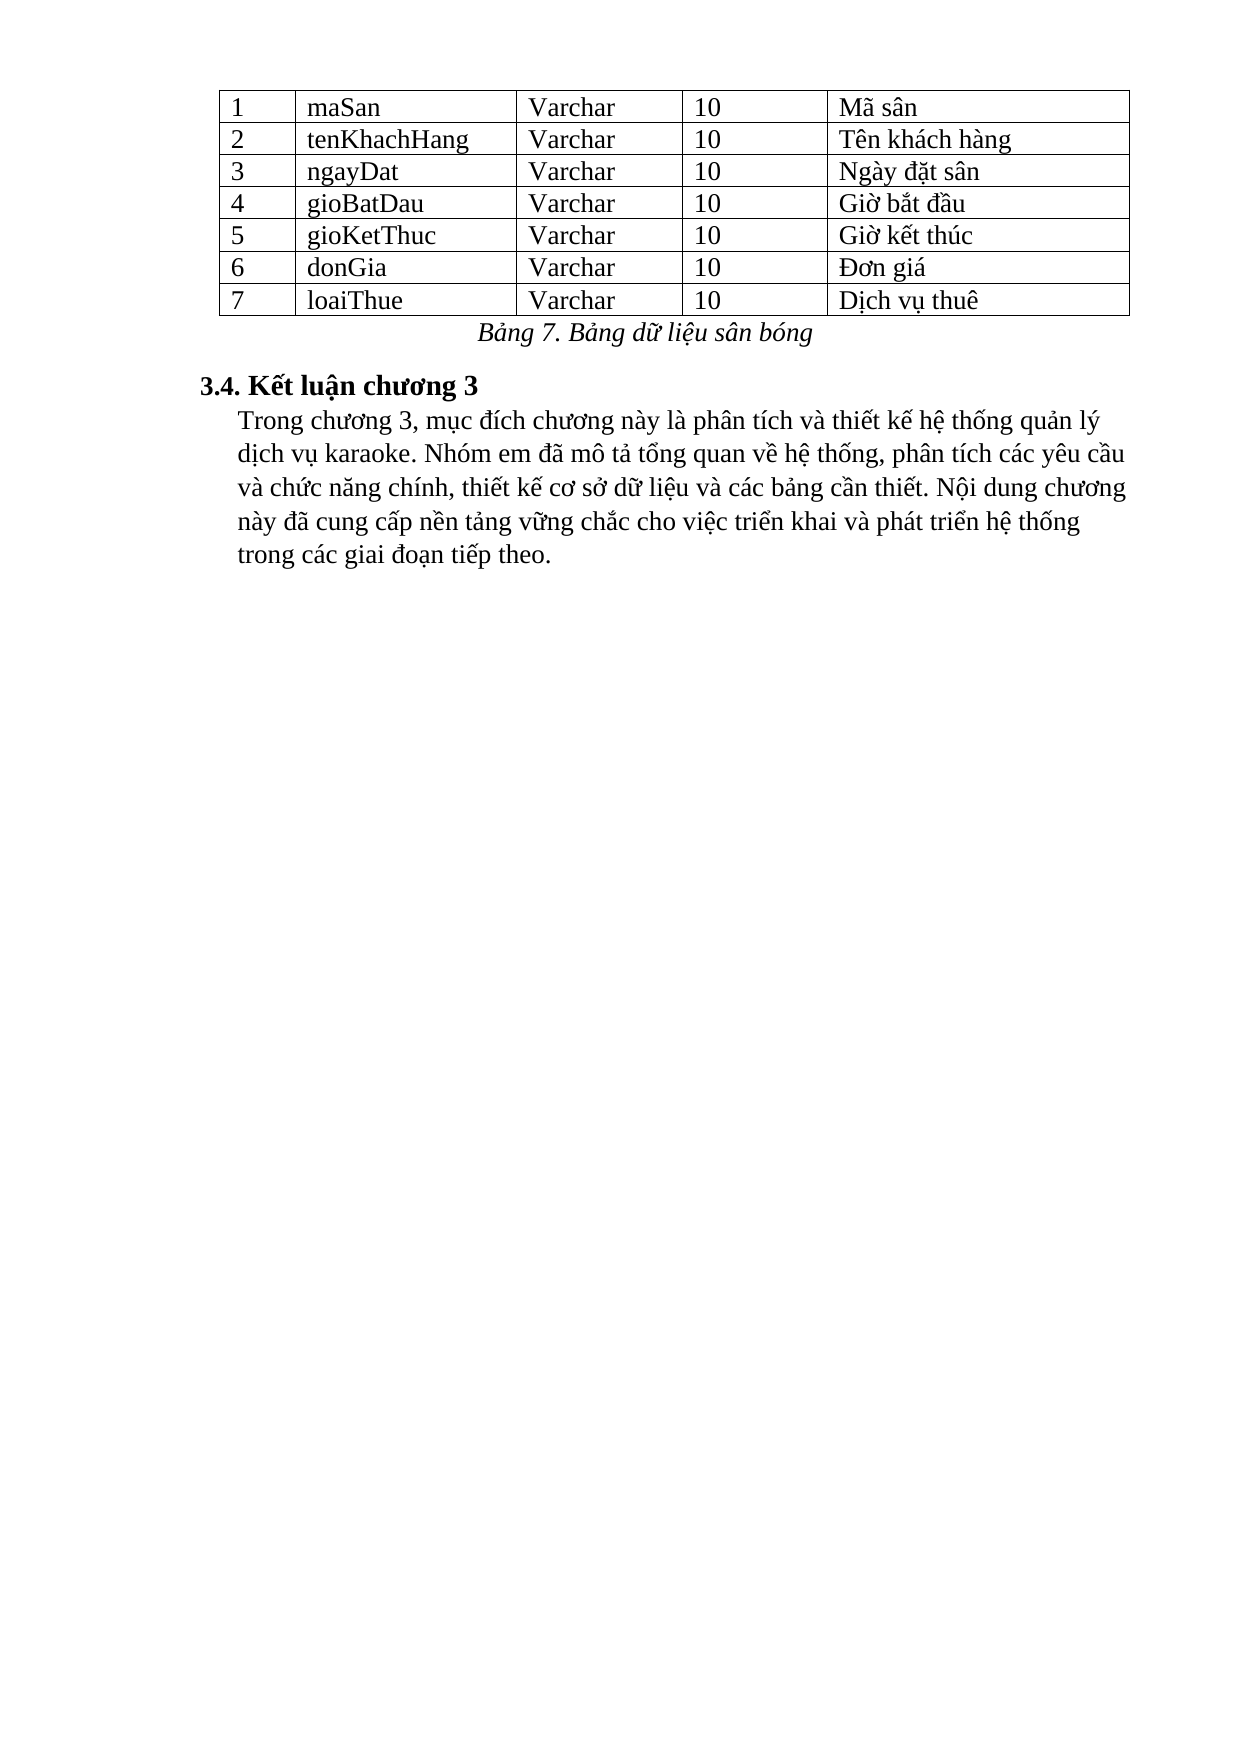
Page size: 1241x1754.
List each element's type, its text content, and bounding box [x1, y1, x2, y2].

table_cell Tên khách hàng [828, 123, 1129, 154]
text Trong chương 3, mục đích chương này là phân tích và thiết kế hệ thống quản lý dịch vụ karaoke. Nhóm em đã mô tả tổng quan về hệ thống, phân tích các yêu cầu và chức năng chính, thiết kế cơ sở dữ liệu và các bảng cần thiết. Nội dung chương này đã cung cấp nền tảng vững chắc cho việc triển khai và phát triển hệ thống trong các giai đoạn tiếp theo. [237, 404, 1130, 569]
table_cell 10 [683, 219, 827, 251]
table_cell Varchar [517, 284, 682, 315]
table_cell maSan [296, 91, 516, 122]
table_cell Mã sân [828, 91, 1129, 122]
table_cell Ngày đặt sân [828, 155, 1129, 186]
table_cell gioBatDau [296, 187, 516, 218]
table_cell 10 [683, 155, 827, 186]
table_cell Varchar [517, 155, 682, 186]
table_cell Đơn giá [828, 252, 1129, 283]
table_cell 6 [220, 252, 295, 283]
table_cell Varchar [517, 123, 682, 154]
table_cell Giờ bắt đầu [828, 187, 1129, 218]
table_cell Varchar [517, 219, 682, 251]
table_cell ngayDat [296, 155, 516, 186]
table_cell gioKetThuc [296, 219, 516, 251]
table_cell Varchar [517, 91, 682, 122]
table_cell 10 [683, 252, 827, 283]
table_cell 10 [683, 284, 827, 315]
table_cell 7 [220, 284, 295, 315]
table_cell 3 [220, 155, 295, 186]
text Bảng 7. Bảng dữ liệu sân bóng [162, 316, 1130, 347]
table_cell Dịch vụ thuê [828, 284, 1129, 315]
table_cell 10 [683, 123, 827, 154]
table_cell 2 [220, 123, 295, 154]
table_cell tenKhachHang [296, 123, 516, 154]
table_cell Giờ kết thúc [828, 219, 1129, 251]
table_cell Varchar [517, 252, 682, 283]
table_cell 5 [220, 219, 295, 251]
table_cell 10 [683, 187, 827, 218]
table_cell Varchar [517, 187, 682, 218]
table_cell 4 [220, 187, 295, 218]
table_cell loaiThue [296, 284, 516, 315]
subtitle Kết luận chương 3 [200, 368, 1130, 401]
table_cell 1 [220, 91, 295, 122]
table_cell donGia [296, 252, 516, 283]
table_cell 10 [683, 91, 827, 122]
